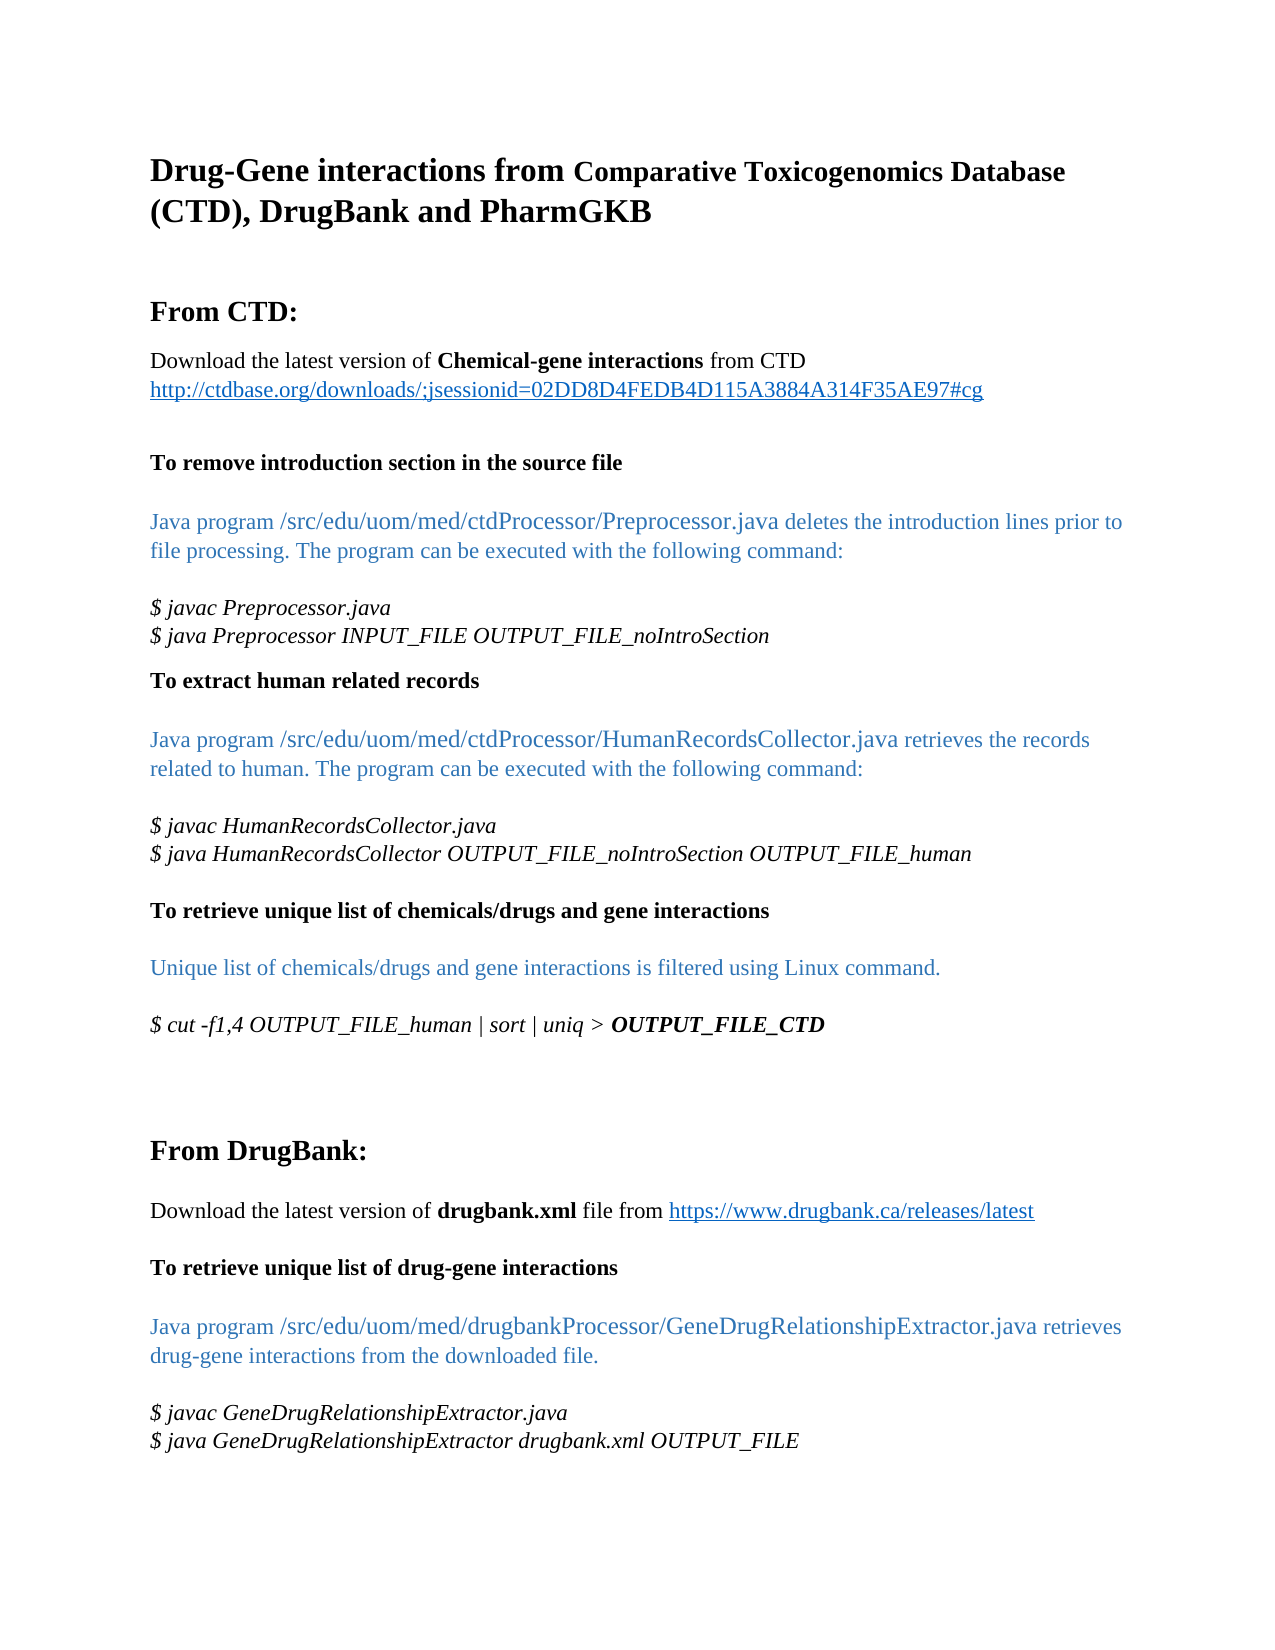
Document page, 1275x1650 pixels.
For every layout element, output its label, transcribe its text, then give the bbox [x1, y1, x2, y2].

text $ javac Preprocessor.java [150, 594, 1125, 620]
text $ cut -f1,4 OUTPUT_FILE_human | sort | uniq > OUTPUT_FILE_CTD [150, 1011, 1125, 1037]
text Drug-Gene interactions from Comparative Toxicogenomics Database (CTD), DrugBank and PharmGKB [150, 150, 1125, 230]
text Java program /src/edu/uom/med/ctdProcessor/HumanRecordsCollector.java retrieves the records related to human. The program can be executed with the following command: [150, 724, 1125, 781]
text Java program /src/edu/uom/med/drugbankProcessor/GeneDrugRelationshipExtractor.java retrieves drug-gene interactions from the downloaded file. [150, 1311, 1125, 1368]
text To extract human related records [150, 667, 1125, 694]
text To retrieve unique list of drug-gene interactions [150, 1254, 1125, 1280]
text From CTD: [150, 294, 1125, 328]
text $ java GeneDrugRelationshipExtractor drugbank.xml OUTPUT_FILE [150, 1427, 1125, 1453]
text $ javac HumanRecordsCollector.java [150, 812, 1125, 838]
text $ java HumanRecordsCollector OUTPUT_FILE_noIntroSection OUTPUT_FILE_human [150, 840, 1125, 867]
text Download the latest version of Chemical-gene interactions from CTD http://ctdbase.org/downloads/;jsessionid=02DD8D4FEDB4D115A3884A314F35AE97#cg [150, 347, 1125, 402]
text $ javac GeneDrugRelationshipExtractor.java [150, 1399, 1125, 1425]
text $ java Preprocessor INPUT_FILE OUTPUT_FILE_noIntroSection [150, 622, 1125, 649]
text Java program /src/edu/uom/med/ctdProcessor/Preprocessor.java deletes the introduction lines prior to file processing. The program can be executed with the following command: [150, 506, 1125, 563]
text From DrugBank: [150, 1133, 1125, 1166]
text Unique list of chemicals/drugs and gene interactions is filtered using Linux command. [150, 954, 1125, 981]
text To retrieve unique list of chemicals/drugs and gene interactions [150, 897, 1125, 924]
text To remove introduction section in the source file [150, 449, 1125, 476]
text Download the latest version of drugbank.xml file from https://www.drugbank.ca/releases/latest [150, 1197, 1125, 1223]
